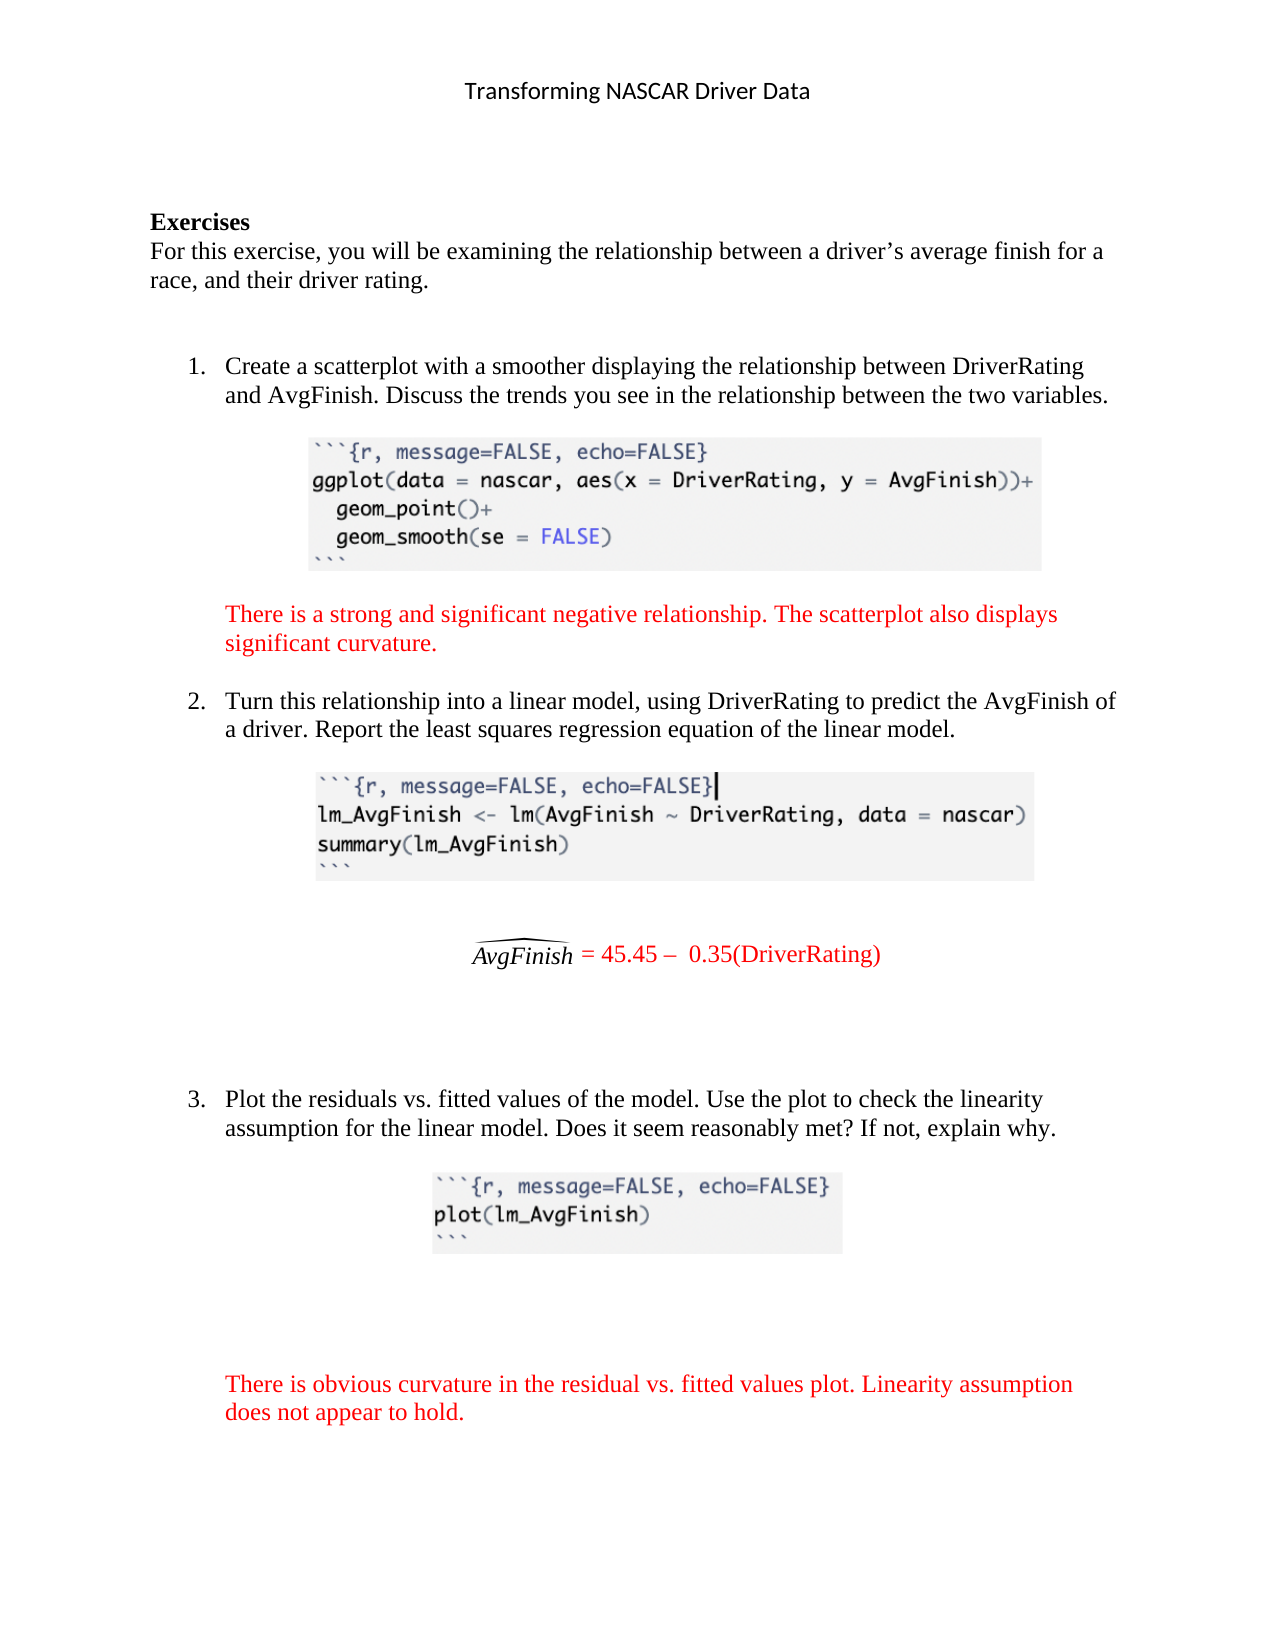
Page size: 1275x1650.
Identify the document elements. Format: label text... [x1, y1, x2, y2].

list Create a scatterplot with a smoother displaying the relationship between DriverRating and AvgFinish. Discuss the trends you see in the relationship between the two variables. [187, 351, 1125, 409]
text Exercises [150, 207, 1125, 236]
list There is a strong and significant negative relationship. The scatterplot also displays significant curvature. [225, 599, 1125, 657]
list Plot the residuals vs. fitted values of the model. Use the plot to check the linearity assumption for the linear model. Does it seem reasonably met? If not, explain why. [187, 1084, 1125, 1142]
list Turn this relationship into a linear model, using DriverRating to predict the AvgFinish of a driver. Report the least squares regression equation of the linear model. [187, 686, 1125, 743]
list There is obvious curvature in the residual vs. fitted values plot. Linearity assumption does not appear to hold. [225, 1369, 1125, 1426]
picture [432, 1170, 843, 1254]
list = 45.45 – 0.35(DriverRating) [225, 938, 1125, 969]
picture [308, 437, 1042, 571]
picture [315, 772, 1035, 881]
text For this exercise, you will be examining the relationship between a driver’s average finish for a race, and their driver rating. [150, 236, 1125, 294]
